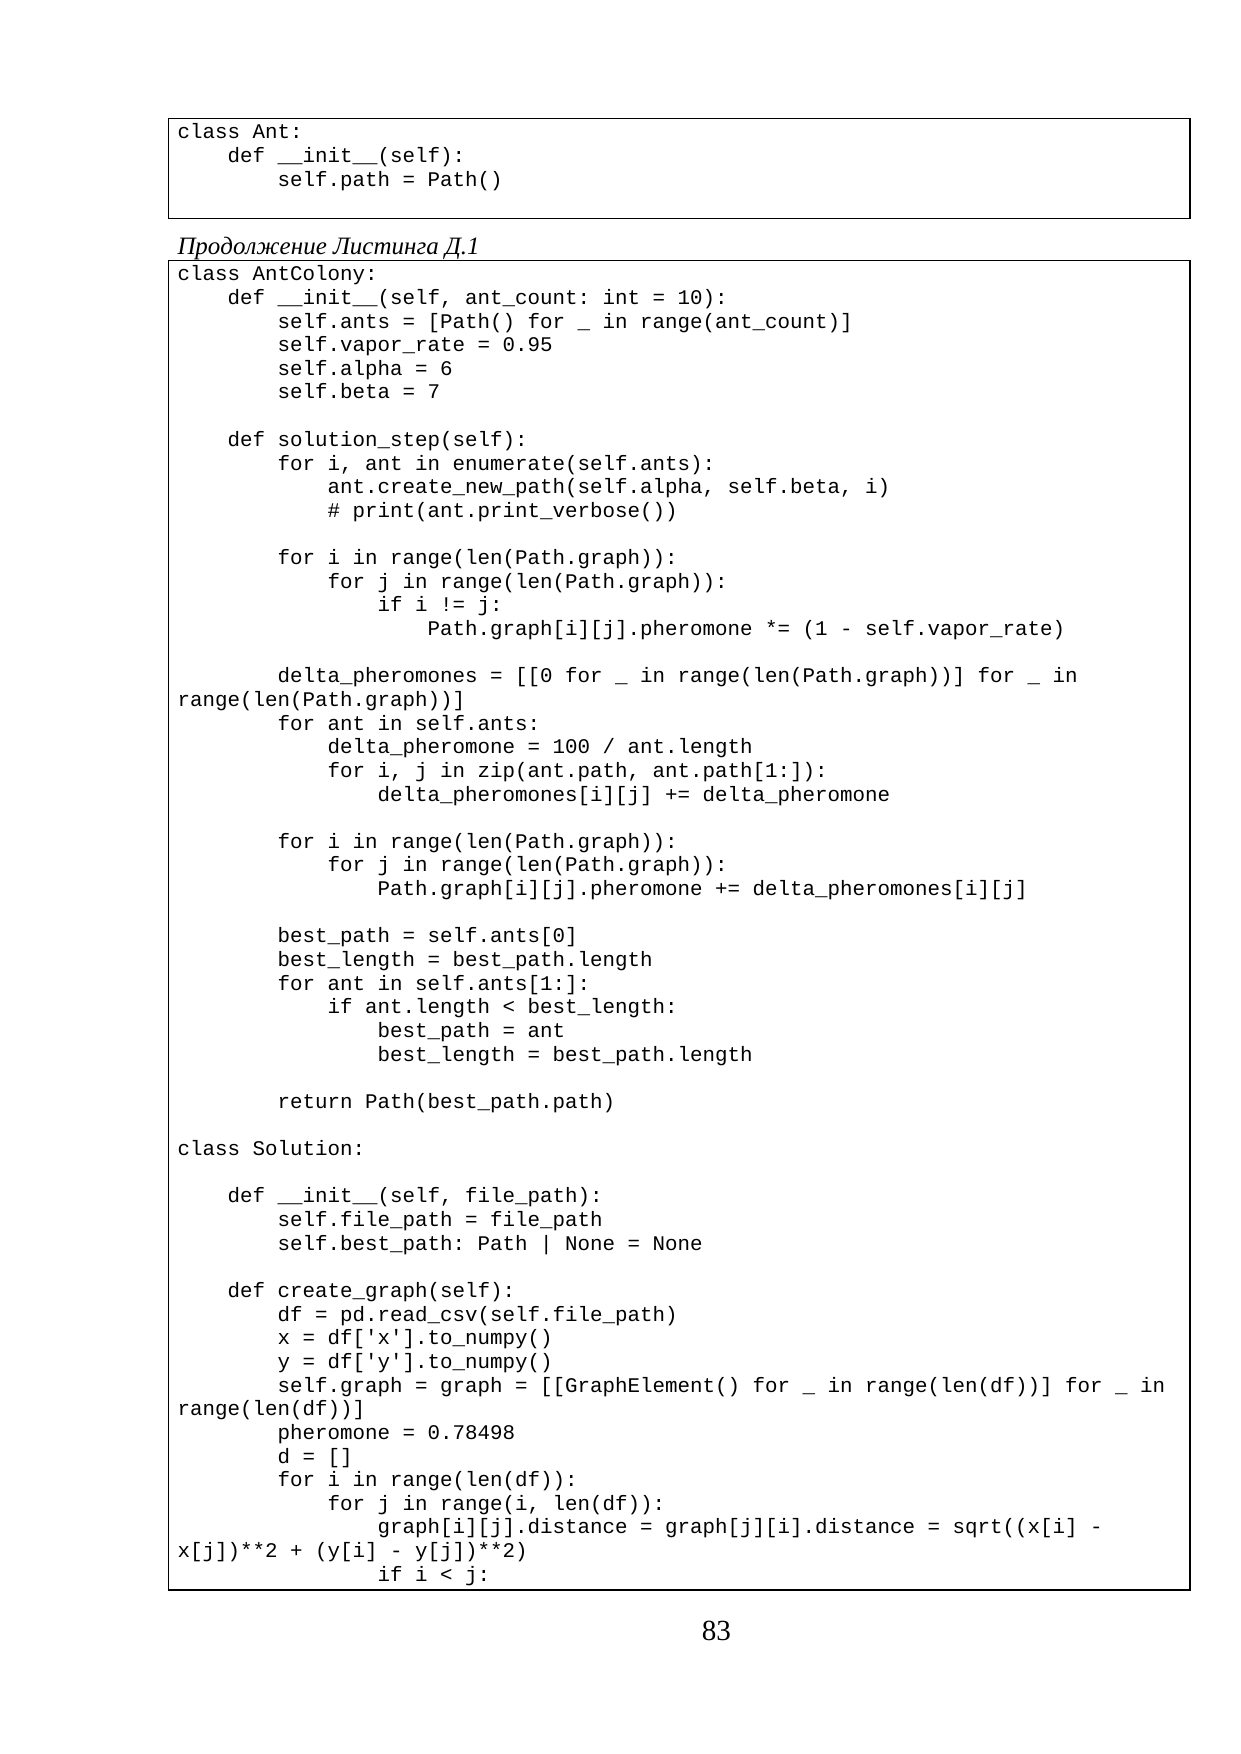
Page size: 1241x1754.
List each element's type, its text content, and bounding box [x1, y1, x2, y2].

text if ant.length < best_length: [177, 996, 1181, 1020]
text pheromone = 0.78498 [177, 1422, 1181, 1446]
text x = df['x'].to_numpy() [177, 1327, 1181, 1351]
text best_path = self.ants[0] [177, 925, 1181, 949]
text for j in range(len(Path.graph)): [177, 854, 1181, 878]
text delta_pheromones[i][j] += delta_pheromone [177, 783, 1181, 807]
text for j in range(len(Path.graph)): [177, 571, 1181, 594]
text for i in range(len(df)): [177, 1469, 1181, 1493]
text for i, j in zip(ant.path, ant.path[1:]): [177, 760, 1181, 783]
text y = df['y'].to_numpy() [177, 1351, 1181, 1375]
text return Path(best_path.path) [177, 1091, 1181, 1114]
text delta_pheromones = [[0 for _ in range(len(Path.graph))] for _ in range(len(Path.graph))] [177, 665, 1181, 713]
text for i in range(len(Path.graph)): [177, 831, 1181, 854]
text self.alpha = 6 [177, 358, 1181, 382]
text for ant in self.ants: [177, 713, 1181, 736]
text self.vapor_rate = 0.95 [177, 334, 1181, 358]
text class Ant: [169, 119, 1189, 145]
text delta_pheromone = 100 / ant.length [177, 736, 1181, 760]
text for j in range(i, len(df)): [177, 1493, 1181, 1517]
text def create_graph(self): [177, 1280, 1181, 1304]
text self.ants = [Path() for _ in range(ant_count)] [177, 311, 1181, 334]
text d = [] [177, 1446, 1181, 1469]
text ant.create_new_path(self.alpha, self.beta, i) [177, 476, 1181, 500]
text self.graph = graph = [[GraphElement() for _ in range(len(df))] for _ in range(len(df))] [177, 1375, 1181, 1422]
text best_length = best_path.length [177, 1044, 1181, 1067]
text def __init__(self): [177, 145, 1181, 168]
text best_path = ant [177, 1020, 1181, 1044]
text self.path = Path() [177, 168, 1181, 192]
text def solution_step(self): [177, 429, 1181, 452]
text self.beta = 7 [177, 382, 1181, 405]
text for ant in self.ants[1:]: [177, 973, 1181, 996]
text Path.graph[i][j].pheromone *= (1 - self.vapor_rate) [177, 618, 1181, 642]
text def __init__(self, ant_count: int = 10): [177, 287, 1181, 311]
text Продолжение Листинга Д.1 [177, 231, 1181, 260]
text for i, ant in enumerate(self.ants): [177, 452, 1181, 476]
text self.best_path: Path | None = None [177, 1233, 1181, 1256]
text if i != j: [177, 594, 1181, 618]
text for i in range(len(Path.graph)): [177, 547, 1181, 571]
text if i < j: [169, 1561, 1189, 1589]
text self.file_path = file_path [177, 1209, 1181, 1233]
text class AntColony: [169, 261, 1189, 287]
text best_length = best_path.length [177, 949, 1181, 973]
text def __init__(self, file_path): [177, 1186, 1181, 1209]
text graph[i][j].distance = graph[j][i].distance = sqrt((x[i] - x[j])**2 + (y[i] - y[j])**2) [177, 1517, 1181, 1561]
text class Solution: [177, 1138, 1181, 1162]
text # print(ant.print_verbose()) [177, 500, 1181, 523]
text df = pd.read_csv(self.file_path) [177, 1304, 1181, 1327]
text Path.graph[i][j].pheromone += delta_pheromones[i][j] [177, 878, 1181, 902]
